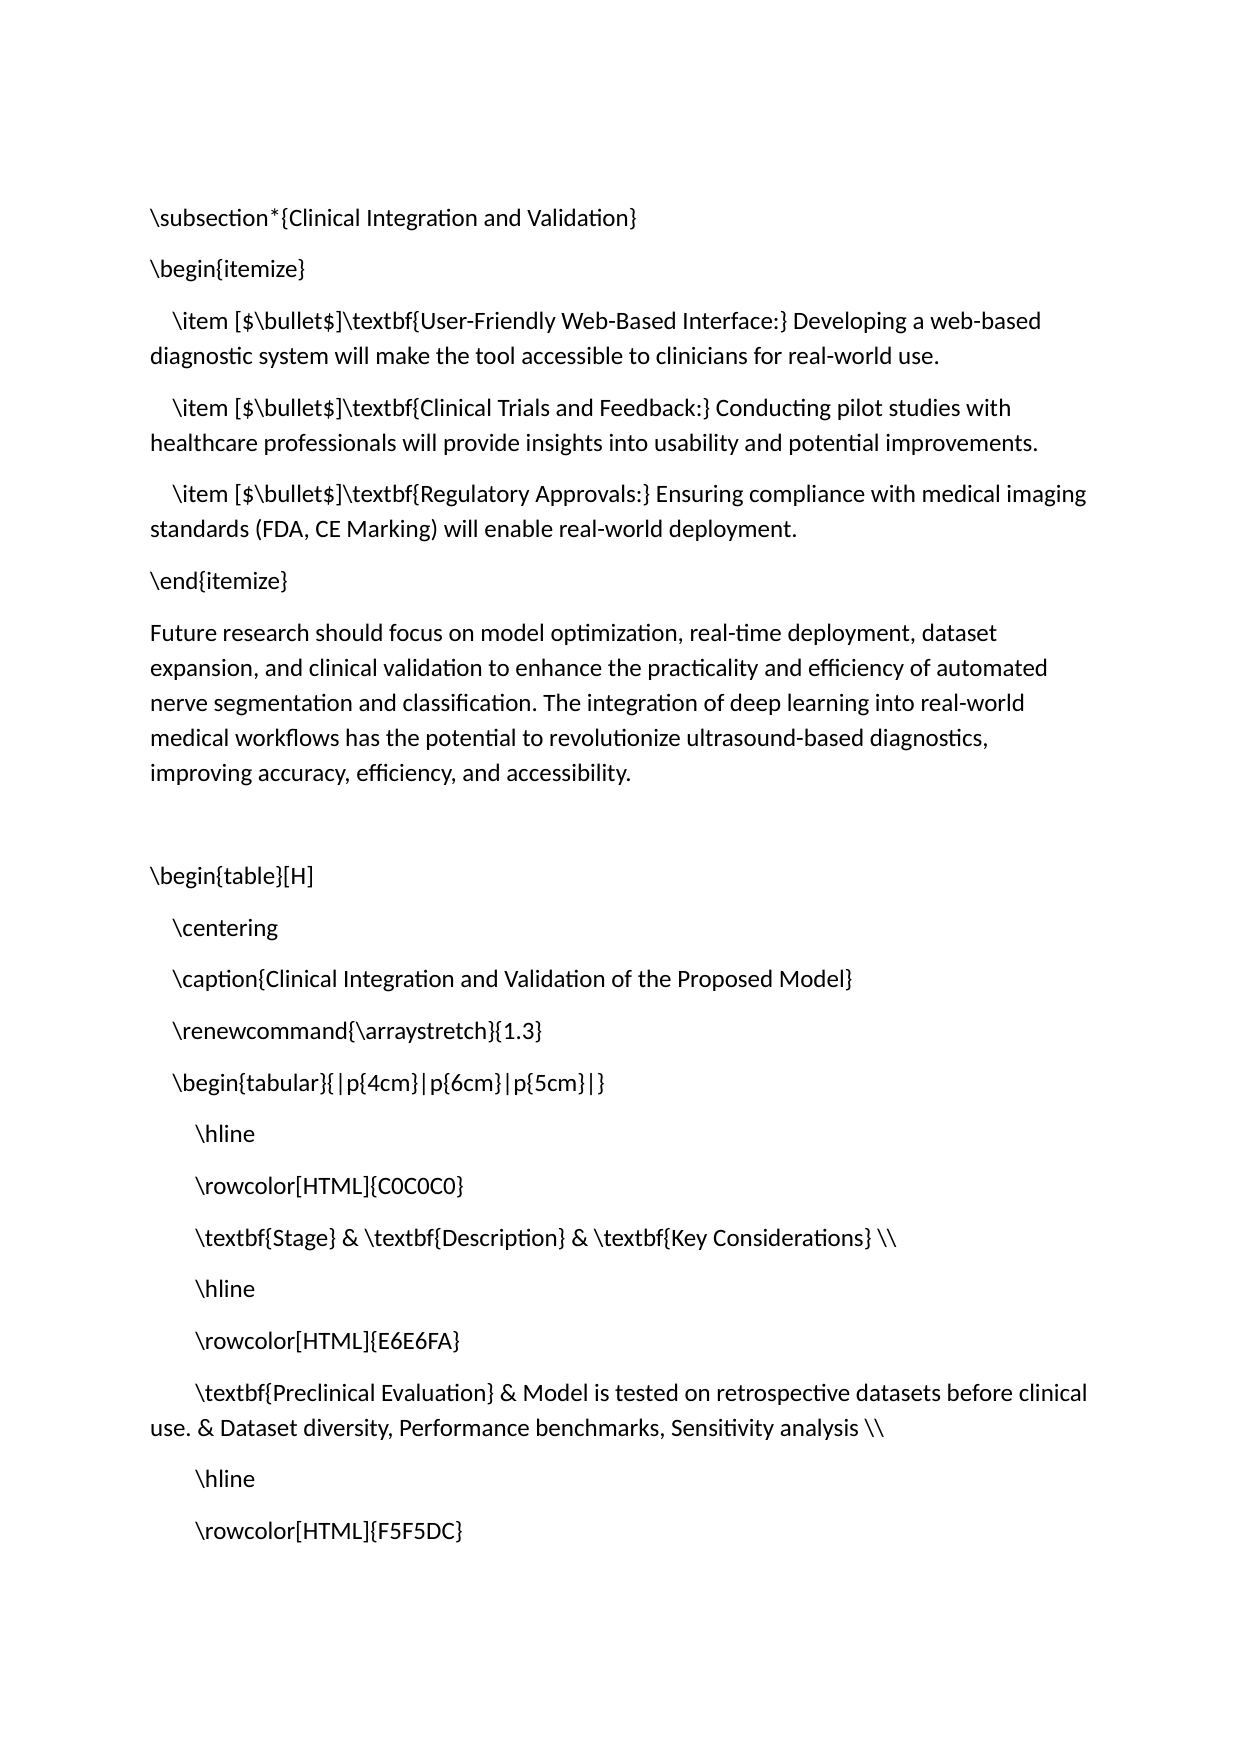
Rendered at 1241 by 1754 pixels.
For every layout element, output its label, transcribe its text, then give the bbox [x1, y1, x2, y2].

text \centering [150, 912, 1090, 942]
text \rowcolor[HTML]{F5F5DC} [150, 1515, 1090, 1546]
text \begin{table}[H] [150, 860, 1090, 891]
text \end{itemize} [150, 565, 1090, 596]
text \begin{itemize} [150, 253, 1090, 284]
text \item [$\bullet$]\textbf{Regulatory Approvals:} Ensuring compliance with medical imaging standards (FDA, CE Marking) will enable real-world deployment. [150, 478, 1090, 544]
text \hline [150, 1273, 1090, 1304]
text \subsection*{Clinical Integration and Validation} [150, 202, 1090, 232]
text \textbf{Preclinical Evaluation} & Model is tested on retrospective datasets before clinical use. & Dataset diversity, Performance benchmarks, Sensitivity analysis \\ [150, 1377, 1090, 1442]
text \begin{tabular}{|p{4cm}|p{6cm}|p{5cm}|} [150, 1067, 1090, 1097]
text \rowcolor[HTML]{C0C0C0} [150, 1170, 1090, 1201]
text \item [$\bullet$]\textbf{User-Friendly Web-Based Interface:} Developing a web-based diagnostic system will make the tool accessible to clinicians for real-world use. [150, 305, 1090, 371]
text \rowcolor[HTML]{E6E6FA} [150, 1325, 1090, 1356]
text \hline [150, 1463, 1090, 1494]
text \textbf{Stage} & \textbf{Description} & \textbf{Key Considerations} \\ [150, 1222, 1090, 1252]
text \renewcommand{\arraystretch}{1.3} [150, 1015, 1090, 1046]
text \hline [150, 1118, 1090, 1149]
text Future research should focus on model optimization, real-time deployment, dataset expansion, and clinical validation to enhance the practicality and efficiency of automated nerve segmentation and classification. The integration of deep learning into real-world medical workflows has the potential to revolutionize ultrasound-based diagnostics, improving accuracy, efficiency, and accessibility. [150, 617, 1090, 787]
text \item [$\bullet$]\textbf{Clinical Trials and Feedback:} Conducting pilot studies with healthcare professionals will provide insights into usability and potential improvements. [150, 392, 1090, 457]
text \caption{Clinical Integration and Validation of the Proposed Model} [150, 963, 1090, 994]
